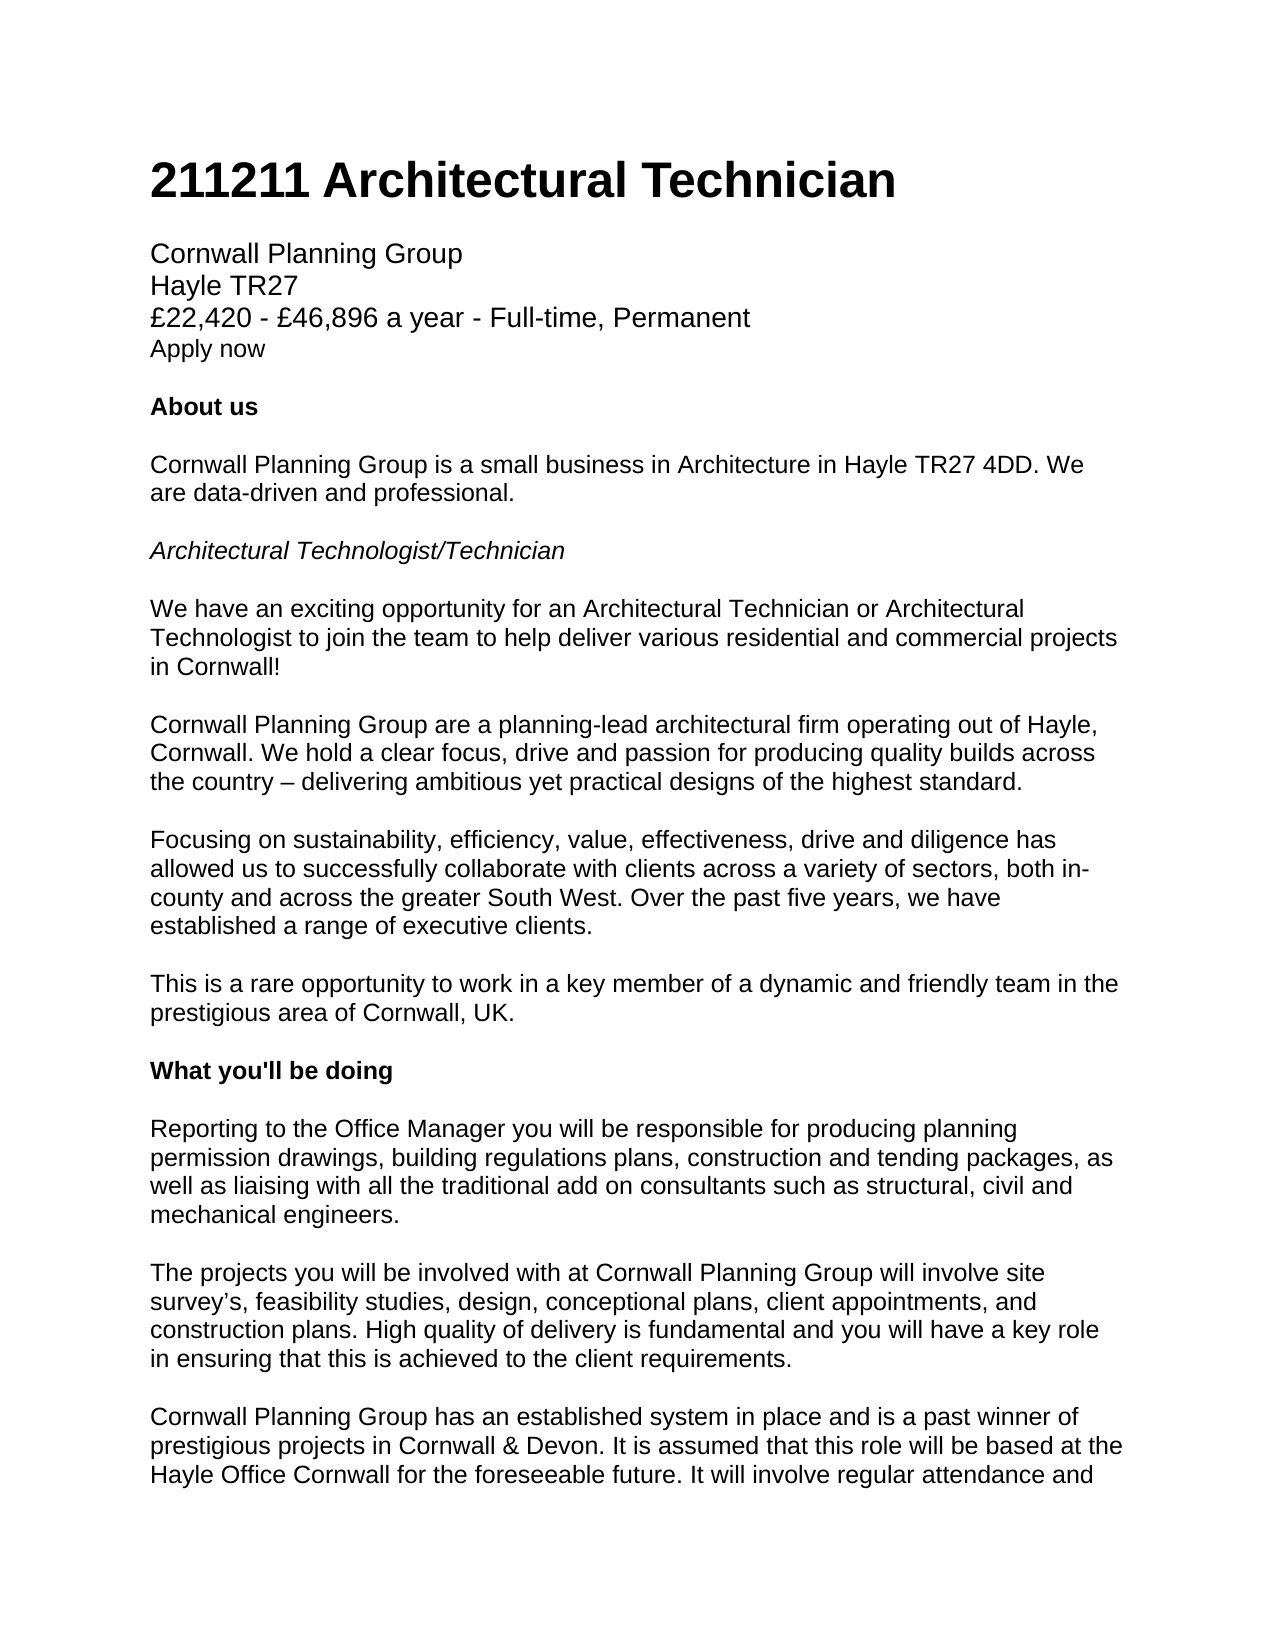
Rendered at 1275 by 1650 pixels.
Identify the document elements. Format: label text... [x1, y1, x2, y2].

text Cornwall Planning Group [150, 237, 1125, 269]
text We have an exciting opportunity for an Architectural Technician or Architectural Technologist to join the team to help deliver various residential and commercial projects in Cornwall! [150, 594, 1125, 681]
text This is a rare opportunity to work in a key member of a dynamic and friendly team in the prestigious area of Cornwall, UK. [150, 969, 1125, 1027]
text Focusing on sustainability, efficiency, value, effectiveness, drive and diligence has allowed us to successfully collaborate with clients across a variety of sectors, both in-county and across the greater South West. Over the past five years, we have established a range of executive clients. [150, 825, 1125, 940]
text £22,420 - £46,896 a year - Full-time, Permanent [150, 301, 1125, 334]
text What you'll be doing [150, 1056, 1125, 1085]
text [150, 1402, 1125, 1488]
text Cornwall Planning Group is a small business in Architecture in Hayle TR27 4DD. We are data-driven and professional. [150, 450, 1125, 507]
text Reporting to the Office Manager you will be responsible for producing planning permission drawings, building regulations plans, construction and tending packages, as well as liaising with all the traditional add on consultants such as structural, civil and mechanical engineers. [150, 1114, 1125, 1229]
text 211211 Architectural Technician [150, 150, 1125, 207]
text The projects you will be involved with at Cornwall Planning Group will involve site survey’s, feasibility studies, design, conceptional plans, client appointments, and construction plans. High quality of delivery is fundamental and you will have a key role in ensuring that this is achieved to the client requirements. [150, 1258, 1125, 1373]
text About us [150, 392, 1125, 421]
text Apply now [150, 334, 1125, 363]
text Architectural Technologist/Technician [150, 536, 1125, 565]
text Cornwall Planning Group are a planning-lead architectural firm operating out of Hayle, Cornwall. We hold a clear focus, drive and passion for producing quality builds across the country – delivering ambitious yet practical designs of the highest standard. [150, 710, 1125, 796]
text Hayle TR27 [150, 269, 1125, 301]
